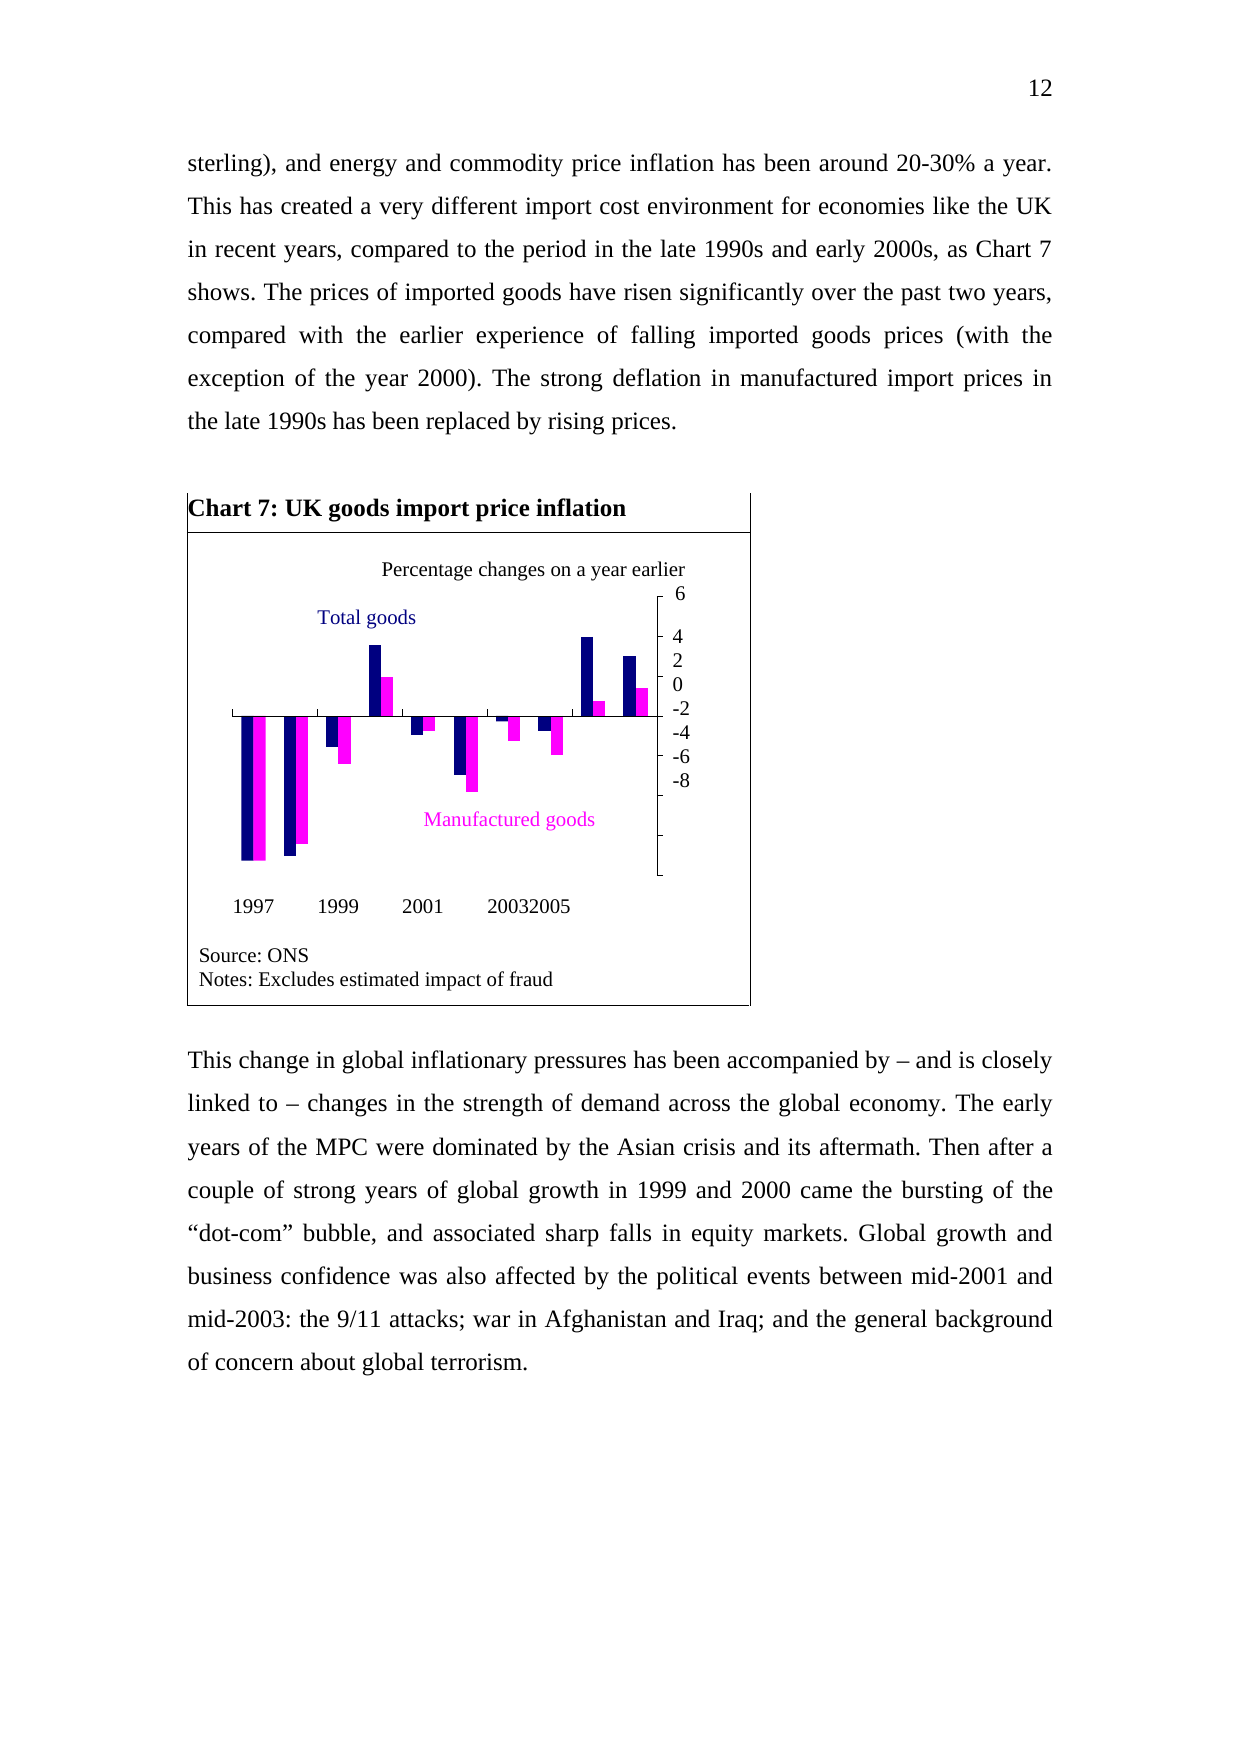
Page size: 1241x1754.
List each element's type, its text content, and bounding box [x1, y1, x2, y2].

text This change in global inflationary pressures has been accompanied by – and is closely linked to – changes in the strength of demand across the global economy. The early years of the MPC were dominated by the Asian crisis and its aftermath. Then after a couple of strong years of global growth in 1999 and 2000 came the bursting of the “dot-com” bubble, and associated sharp falls in equity markets. Global growth and business confidence was also affected by the political events between mid-2001 and mid-2003: the 9/11 attacks; war in Afghanistan and Iraq; and the general background of concern about global terrorism. [187, 1045, 1054, 1376]
text sterling), and energy and commodity price inflation has been around 20-30% a year. This has created a very different import cost environment for economies like the UK in recent years, compared to the period in the late 1990s and early 2000s, as Chart 7 shows. The prices of imported goods have risen significantly over the past two years, compared with the earlier experience of falling imported goods prices (with the exception of the year 2000). The strong deflation in manufactured import prices in the late 1990s has been replaced by rising prices. [187, 148, 1054, 435]
